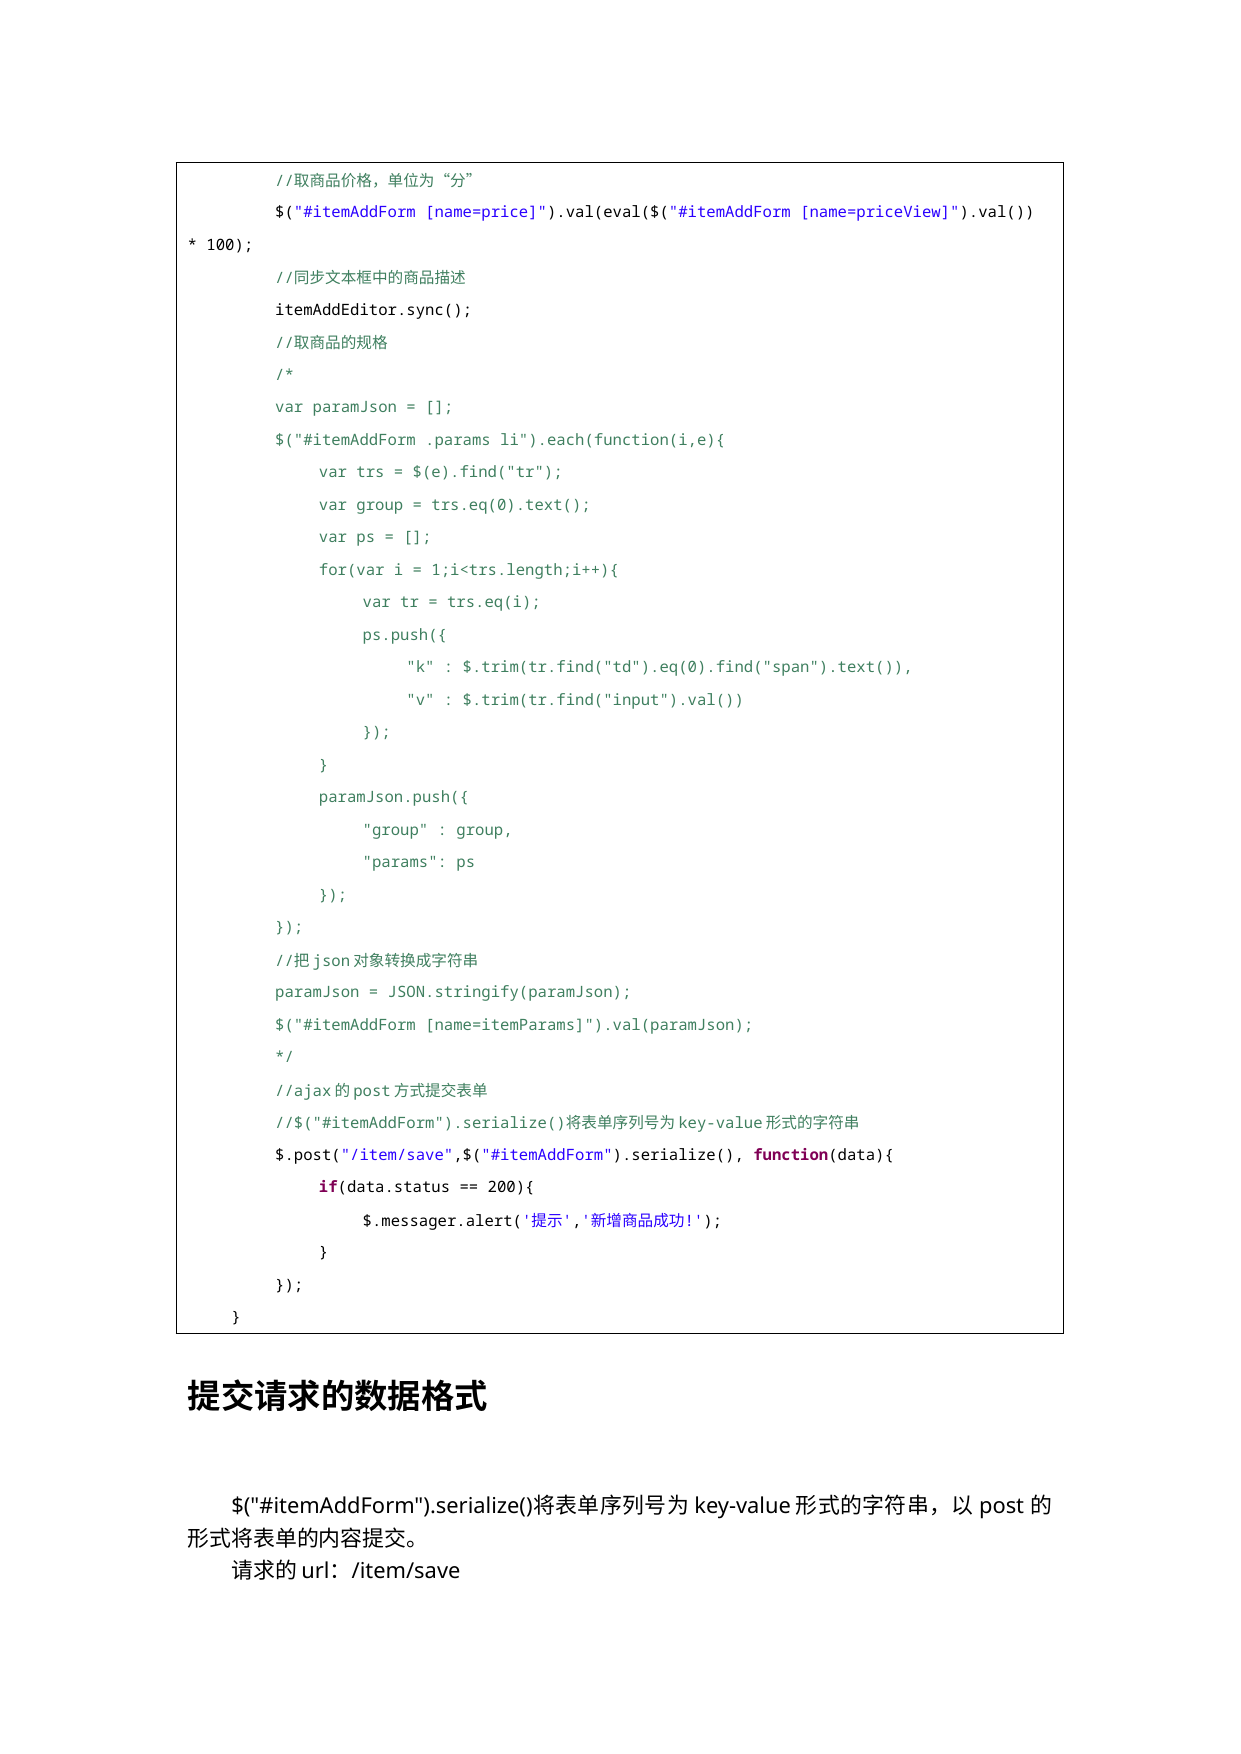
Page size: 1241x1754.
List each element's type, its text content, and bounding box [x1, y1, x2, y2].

subtitle 提交请求的数据格式 [187, 1361, 1053, 1426]
text 请求的url：/item/save [187, 1553, 1053, 1585]
text $("#itemAddForm").serialize()将表单序列号为key-value形式的字符串，以post 的形式将表单的内容提交。 [187, 1488, 1053, 1553]
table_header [177, 163, 1063, 1333]
